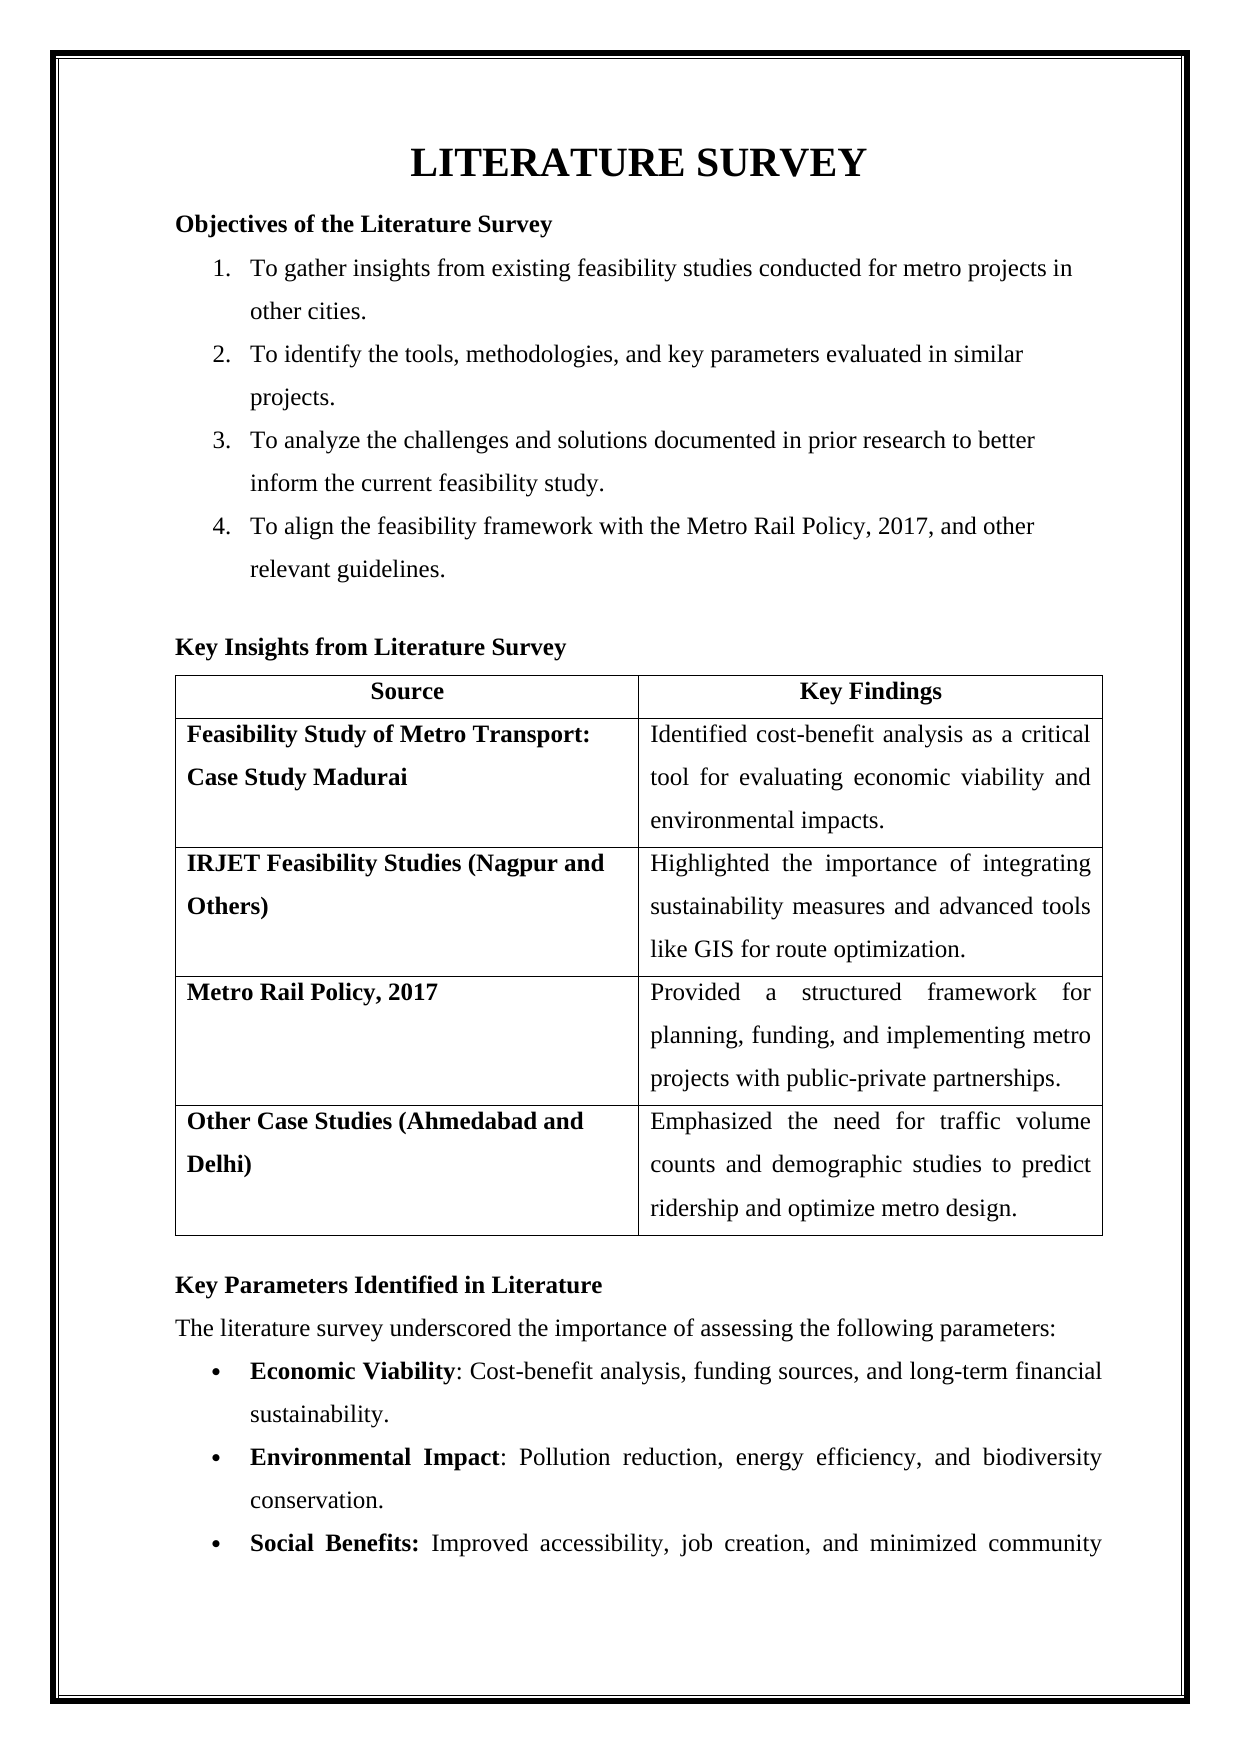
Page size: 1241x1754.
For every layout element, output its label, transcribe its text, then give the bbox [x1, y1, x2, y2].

list Economic Viability: Cost-benefit analysis, funding sources, and long-term financial sustainability. [212, 1356, 1103, 1428]
text LITERATURE SURVEY [175, 138, 1103, 186]
text Key Insights from Literature Survey [175, 632, 1103, 661]
table_cell Provided a structured framework for planning, funding, and implementing metro projects with public-private partnerships. [639, 977, 1102, 1105]
list To analyze the challenges and solutions documented in prior research to better inform the current feasibility study. [212, 425, 1103, 497]
list Environmental Impact: Pollution reduction, energy efficiency, and biodiversity conservation. [212, 1442, 1103, 1514]
table_cell Metro Rail Policy, 2017 [176, 977, 638, 1105]
text The literature survey underscored the importance of assessing the following parameters: [175, 1313, 1103, 1342]
list To identify the tools, methodologies, and key parameters evaluated in similar projects. [212, 339, 1103, 411]
table_cell Other Case Studies (Ahmedabad and Delhi) [176, 1106, 638, 1234]
table_cell IRJET Feasibility Studies (Nagpur and Others) [176, 848, 638, 976]
text Key Parameters Identified in Literature [175, 1270, 1103, 1298]
table_cell Feasibility Study of Metro Transport: Case Study Madurai [176, 719, 638, 847]
list To gather insights from existing feasibility studies conducted for metro projects in other cities. [212, 253, 1103, 324]
table_cell Emphasized the need for traffic volume counts and demographic studies to predict ridership and optimize metro design. [639, 1106, 1102, 1234]
table_cell Identified cost-benefit analysis as a critical tool for evaluating economic viability and environmental impacts. [639, 719, 1102, 847]
list To align the feasibility framework with the Metro Rail Policy, 2017, and other relevant guidelines. [212, 511, 1103, 583]
text Objectives of the Literature Survey [175, 209, 1103, 238]
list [212, 1528, 1103, 1557]
table_cell Highlighted the importance of integrating sustainability measures and advanced tools like GIS for route optimization. [639, 848, 1102, 976]
table_header Source [176, 676, 638, 718]
table_header Key Findings [639, 676, 1102, 718]
